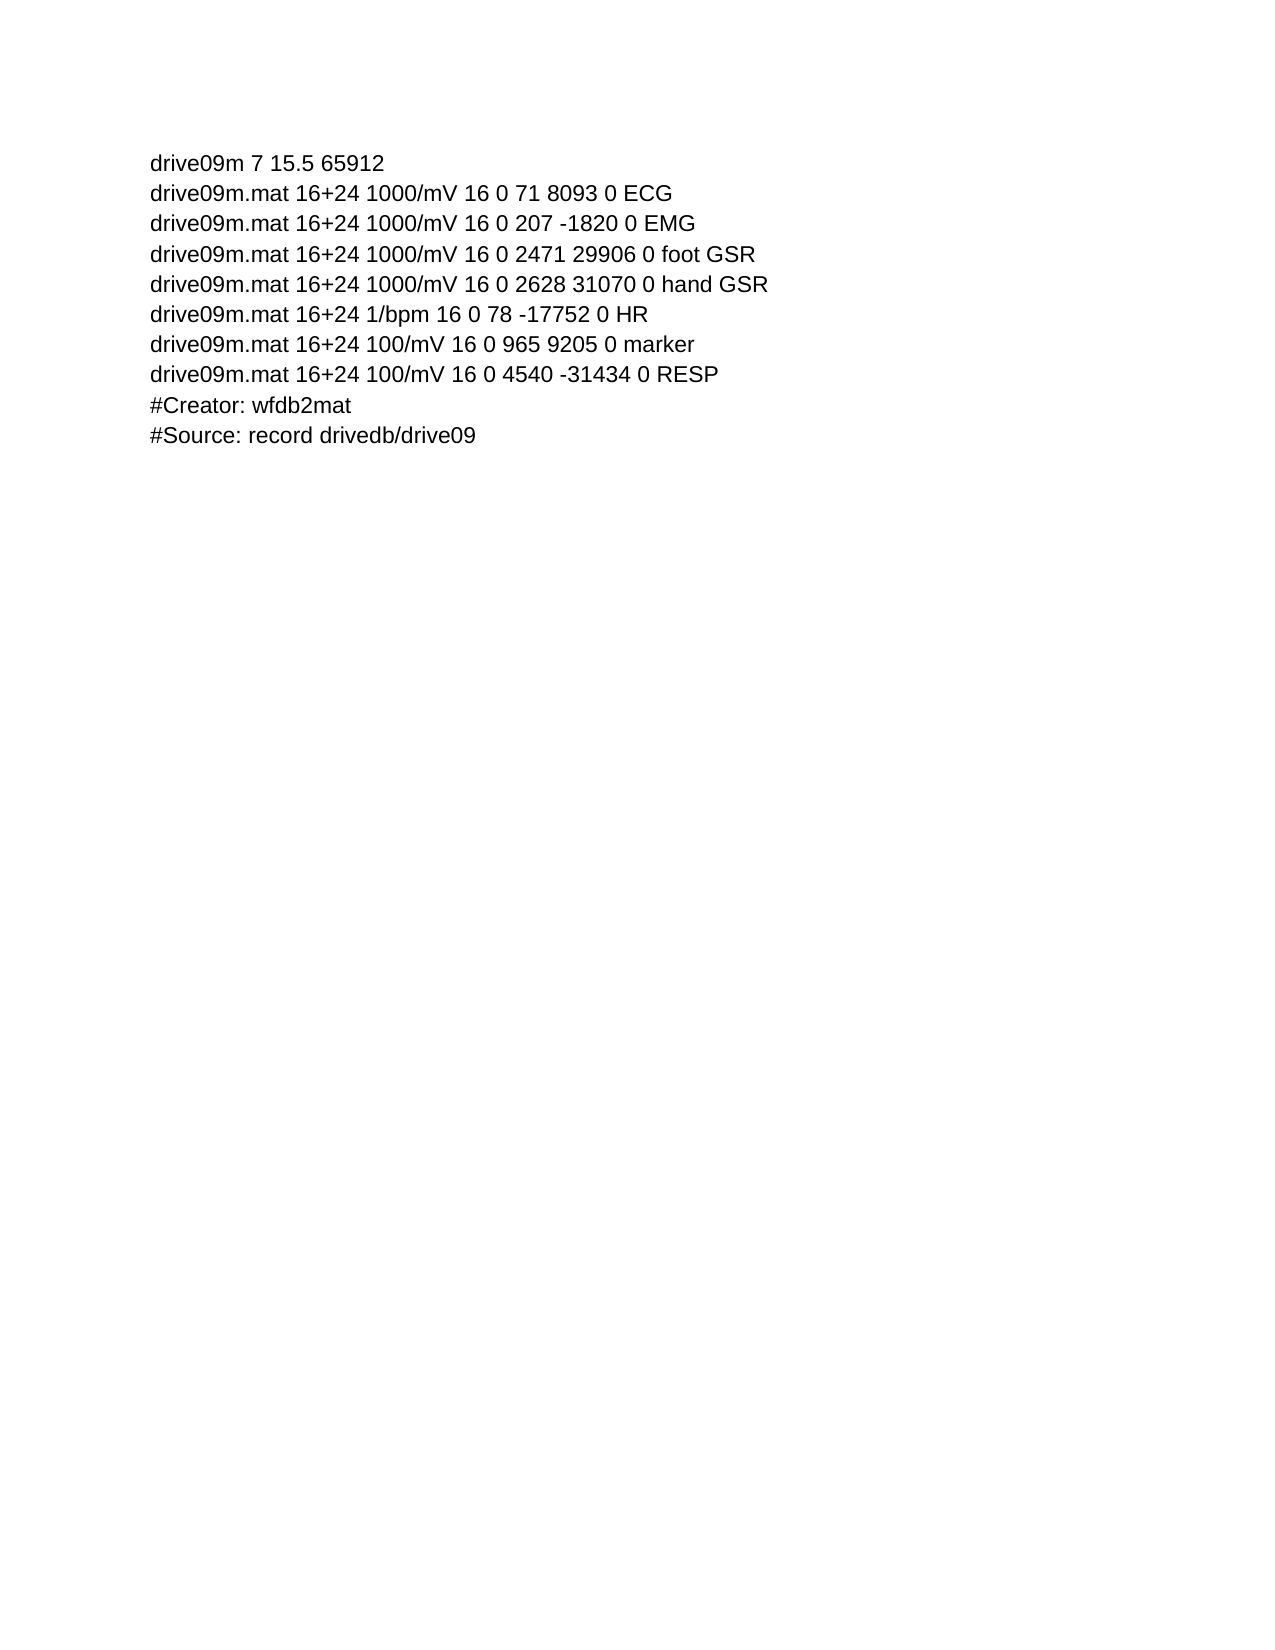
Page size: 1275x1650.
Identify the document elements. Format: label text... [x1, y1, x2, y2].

text drive09m 7 15.5 65912 [150, 150, 1125, 176]
text drive09m.mat 16+24 1000/mV 16 0 207 -1820 0 EMG [150, 210, 1125, 237]
text #Creator: wfdb2mat [150, 392, 1125, 418]
text drive09m.mat 16+24 100/mV 16 0 4540 -31434 0 RESP [150, 361, 1125, 388]
text drive09m.mat 16+24 1000/mV 16 0 71 8093 0 ECG [150, 180, 1125, 207]
text drive09m.mat 16+24 1000/mV 16 0 2628 31070 0 hand GSR [150, 271, 1125, 297]
text drive09m.mat 16+24 1/bpm 16 0 78 -17752 0 HR [150, 301, 1125, 327]
text #Source: record drivedb/drive09 [150, 422, 1125, 448]
text drive09m.mat 16+24 1000/mV 16 0 2471 29906 0 foot GSR [150, 241, 1125, 267]
text drive09m.mat 16+24 100/mV 16 0 965 9205 0 marker [150, 331, 1125, 358]
